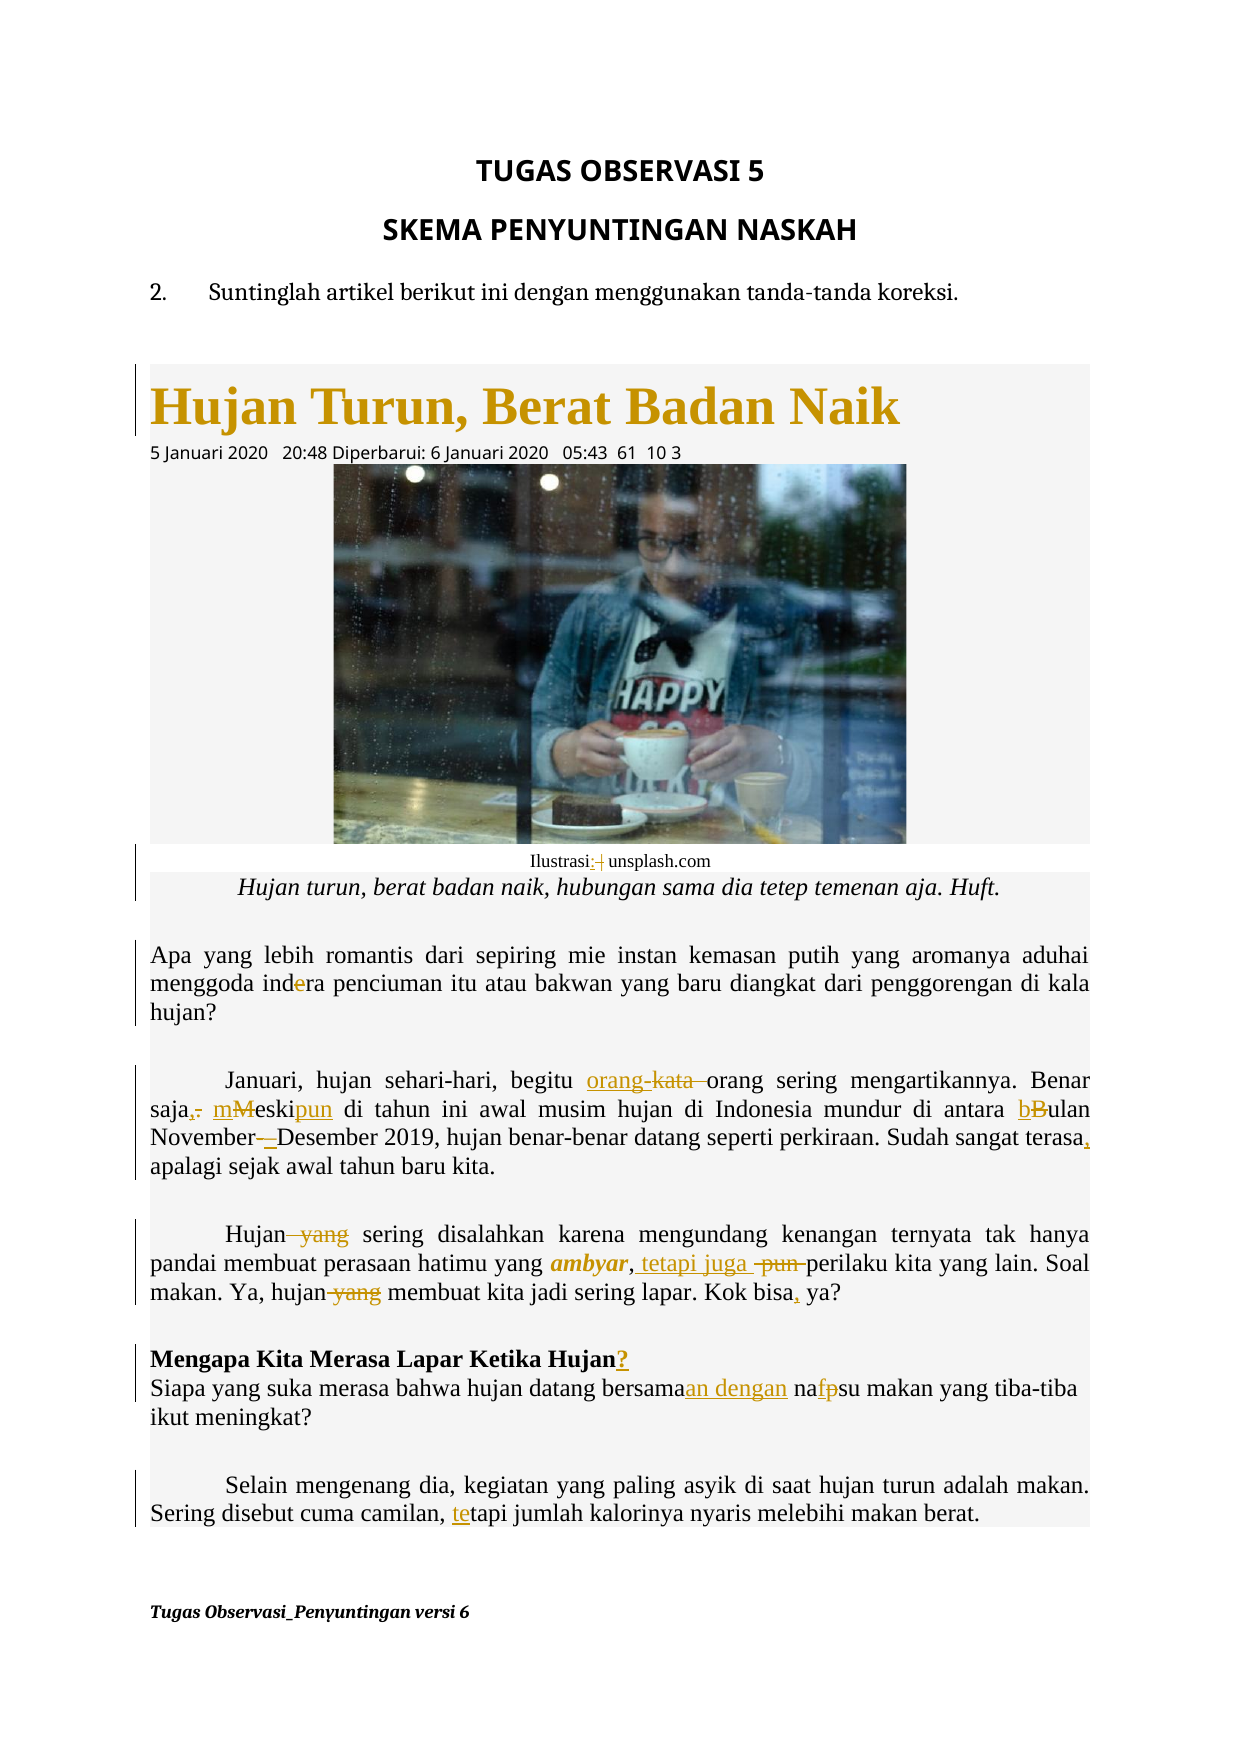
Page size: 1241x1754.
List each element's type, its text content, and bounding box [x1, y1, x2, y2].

text Selain mengenang dia, kegiatan yang paling asyik di saat hujan turun adalah makan. Sering disebut cuma camilan, tapi jumlah kalorinya nyaris melebihi makan berat. [150, 1470, 1090, 1527]
text Hujan turun, berat badan naik, hubungan sama dia tetep temenan aja. Huft. [150, 872, 1090, 901]
text Hujan sering disalahkan karena mengundang kenangan ternyata tak hanya pandai membuat perasaan hatimu yang ambyar,perilaku kita yang lain. Soal makan. Ya, hujan membuat kita jadi sering lapar. Kok bisa ya? [150, 1219, 1090, 1305]
text 5 Januari 2020 20:48 Diperbarui: 6 Januari 2020 05:43 61 10 3 [150, 436, 1090, 464]
picture [333, 464, 907, 844]
text Ilustrasi unsplash.com [150, 844, 1090, 872]
text Mengapa Kita Merasa Lapar Ketika Hujan Siapa yang suka merasa bahwa hujan datang bersama nasu makan yang tiba-tiba ikut meningkat? [150, 1344, 1090, 1431]
text Hujan Turun, Berat Badan Naik [150, 364, 1090, 436]
text Apa yang lebih romantis dari sepiring mie instan kemasan putih yang aromanya aduhai menggoda indra penciuman itu atau bakwan yang baru diangkat dari penggorengan di kala hujan? [150, 940, 1090, 1026]
list Suntinglah artikel berikut ini dengan menggunakan tanda-tanda koreksi. [150, 278, 1090, 307]
text Januari, hujan sehari-hari, begitu orang sering mengartikannya. Benar saja eski di tahun ini awal musim hujan di Indonesia mundur di antara ulan NovemberDesember 2019, hujan benar-benar datang seperti perkiraan. Sudah sangat terasa apalagi sejak awal tahun baru kita. [150, 1065, 1090, 1180]
text TUGAS OBSERVASI 5 [150, 150, 1090, 190]
text SKEMA PENYUNTINGAN NASKAH [150, 209, 1090, 249]
